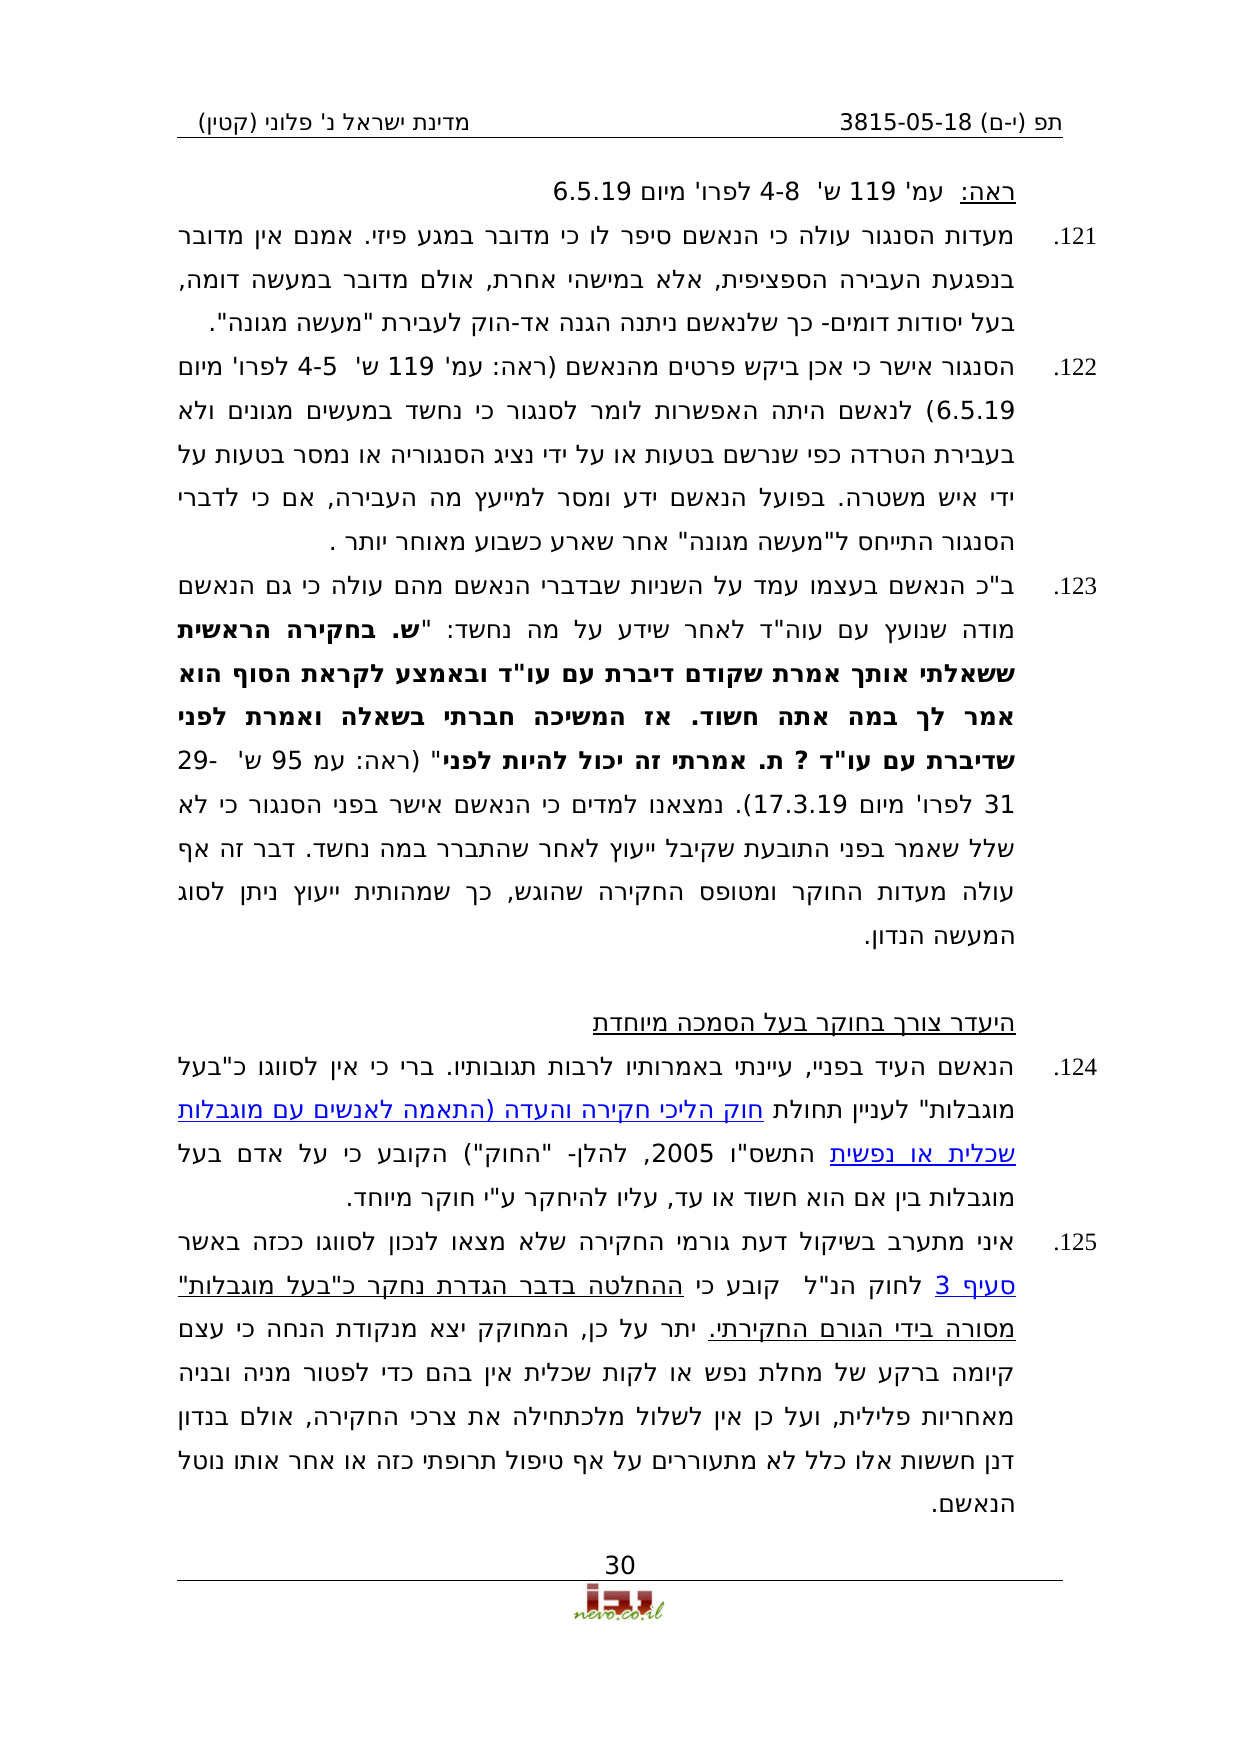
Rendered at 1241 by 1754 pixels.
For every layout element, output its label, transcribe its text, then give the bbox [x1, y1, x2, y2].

list מעדות הסנגור עולה כי הנאשם סיפר לו כי מדובר במגע פיזי. אמנם אין מדובר בנפגעת העבירה הספציפית, אלא במישהי אחרת, אולם מדובר במעשה דומה, בעל יסודות דומים- כך שלנאשם ניתנה הגנה אד-הוק לעבירת "מעשה מגונה". [177, 221, 1053, 338]
text היעדר צורך בחוקר בעל הסמכה מיוחדת [177, 1008, 1016, 1037]
list הנאשם העיד בפניי, עיינתי באמרותיו לרבות תגובותיו. ברי כי אין לסווגו כ"בעל מוגבלות" לעניין תחולת חוק הליכי חקירה והעדה (התאמה לאנשים עם מוגבלות שכלית או נפשית התשס"ו 2005, להלן- "החוק") הקובע כי על אדם בעל מוגבלות בין אם הוא חשוד או עד, עליו להיחקר ע"י חוקר מיוחד. [177, 1052, 1053, 1212]
list איני מתערב בשיקול דעת גורמי החקירה שלא מצאו לנכון לסווגו ככזה באשר סעיף 3 לחוק הנ"ל קובע כי ההחלטה בדבר הגדרת נחקר כ"בעל מוגבלות" מסורה בידי הגורם החקירתי. יתר על כן, המחוקק יצא מנקודת הנחה כי עצם קיומה ברקע של מחלת נפש או לקות שכלית אין בהם כדי לפטור מניה ובניה מאחריות פלילית, ועל כן אין לשלול מלכתחילה את צרכי החקירה, אולם בנדון דנן חששות אלו כלל לא מתעוררים על אף טיפול תרופתי כזה או אחר אותו נוטל הנאשם. [177, 1227, 1053, 1519]
picture [574, 1583, 666, 1621]
text ראה: עמ' 119 ש' 4-8 לפרו' מיום 6.5.19 [177, 177, 1016, 206]
list ב"כ הנאשם בעצמו עמד על השניות שבדברי הנאשם מהם עולה כי גם הנאשם מודה שנועץ עם עוה"ד לאחר שידע על מה נחשד: "ש. בחקירה הראשית ששאלתי אותך אמרת שקודם דיברת עם עו"ד ובאמצע לקראת הסוף הוא אמר לך במה אתה חשוד. אז המשיכה חברתי בשאלה ואמרת לפני שדיברת עם עו"ד ? ת. אמרתי זה יכול להיות לפני" (ראה: עמ 95 ש' 29-31 לפרו' מיום 17.3.19). נמצאנו למדים כי הנאשם אישר בפני הסנגור כי לא שלל שאמר בפני התובעת שקיבל ייעוץ לאחר שהתברר במה נחשד. דבר זה אף עולה מעדות החוקר ומטופס החקירה שהוגש, כך שמהותית ייעוץ ניתן לסוג המעשה הנדון. [177, 571, 1053, 950]
list הסנגור אישר כי אכן ביקש פרטים מהנאשם (ראה: עמ' 119 ש' 4-5 לפרו' מיום 6.5.19) לנאשם היתה האפשרות לומר לסנגור כי נחשד במעשים מגונים ולא בעבירת הטרדה כפי שנרשם בטעות או על ידי נציג הסנגוריה או נמסר בטעות על ידי איש משטרה. בפועל הנאשם ידע ומסר למייעץ מה העבירה, אם כי לדברי הסנגור התייחס ל"מעשה מגונה" אחר שארע כשבוע מאוחר יותר . [177, 352, 1053, 557]
